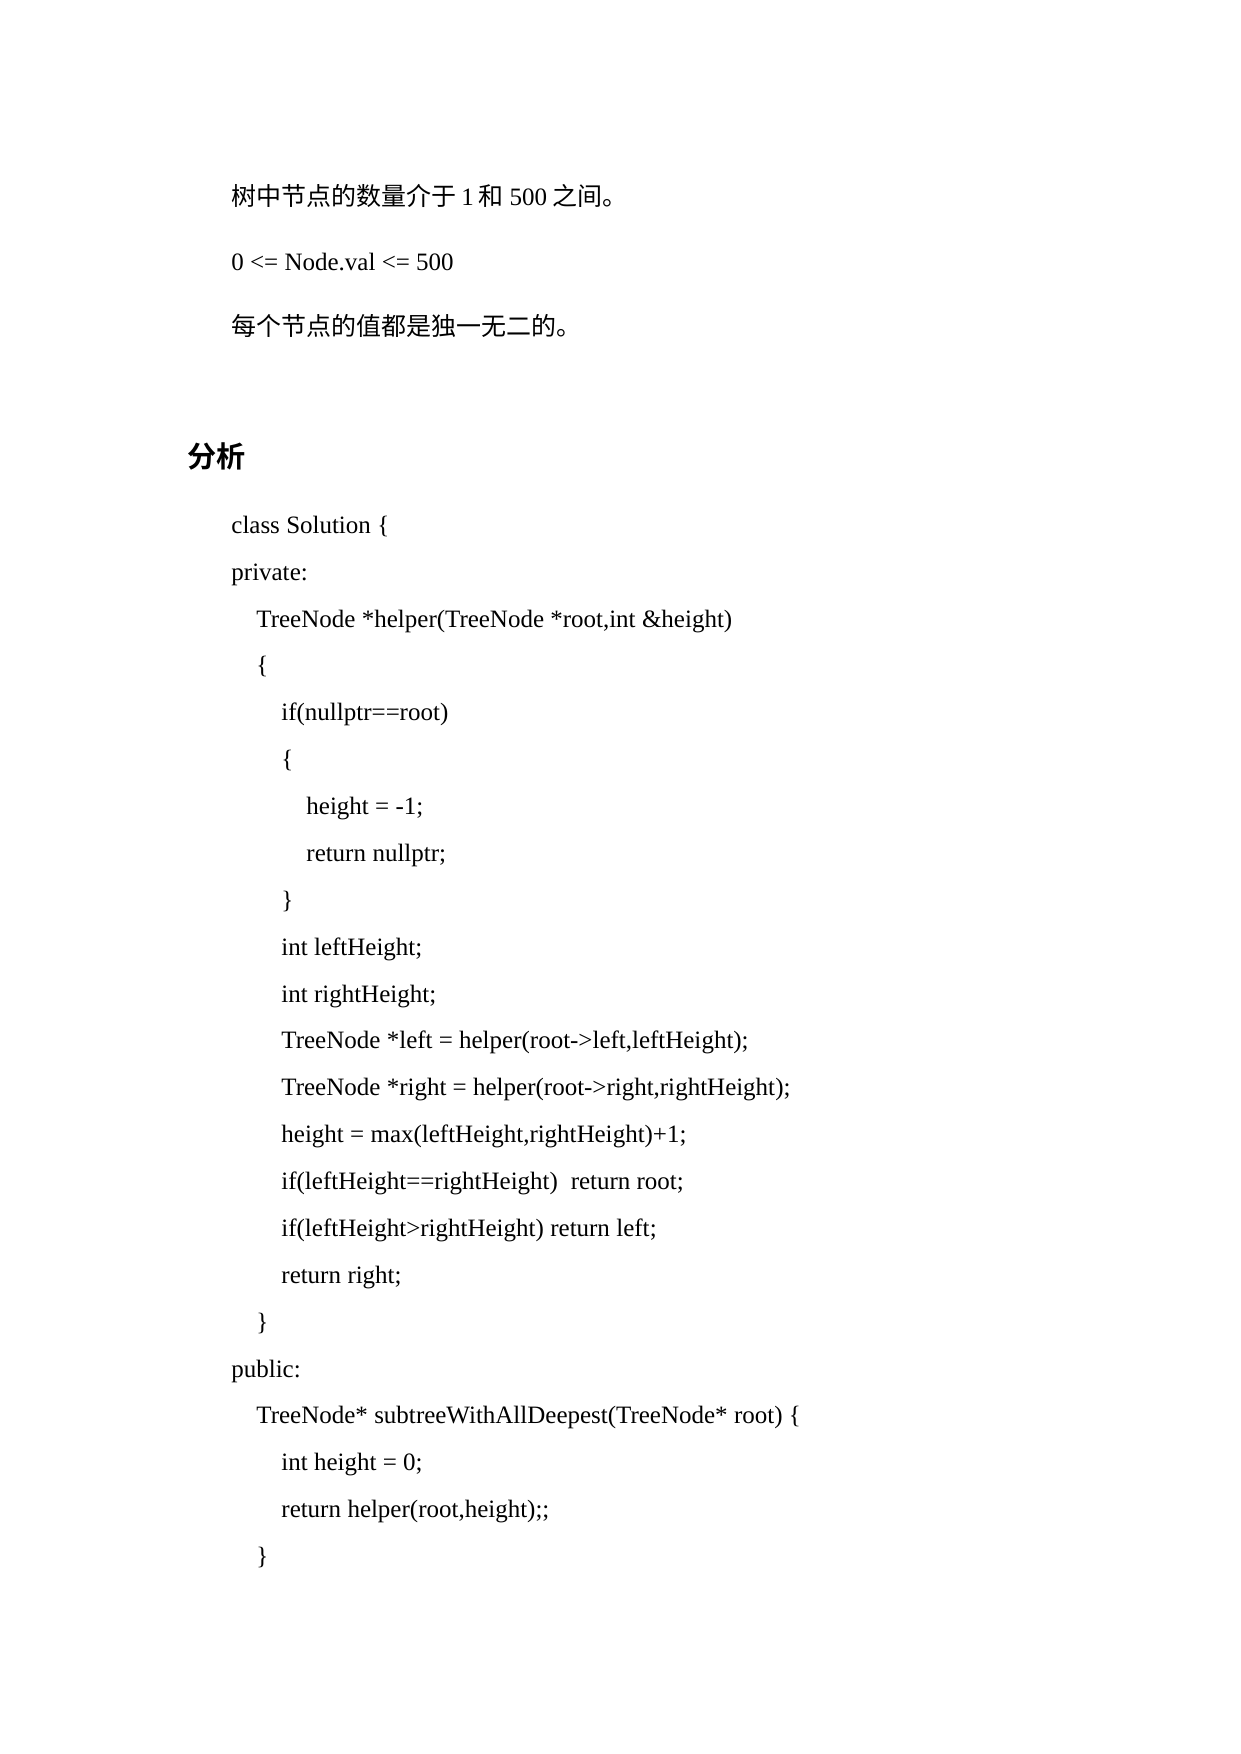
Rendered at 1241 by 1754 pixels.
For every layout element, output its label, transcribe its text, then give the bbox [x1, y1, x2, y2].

text int rightHeight; [187, 977, 1053, 1009]
text return nullptr; [187, 836, 1053, 869]
text { [187, 649, 1053, 681]
text height = -1; [187, 789, 1053, 822]
text } [187, 1305, 1053, 1337]
subtitle 分析 [187, 422, 1053, 487]
text TreeNode *helper(TreeNode *root,int &height) [187, 602, 1053, 634]
text { [187, 742, 1053, 775]
text class Solution { [187, 508, 1053, 541]
text if(nullptr==root) [187, 696, 1053, 728]
text TreeNode *right = helper(root->right,rightHeight); [187, 1071, 1053, 1103]
text int height = 0; [187, 1446, 1053, 1478]
text int leftHeight; [187, 930, 1053, 962]
text } [187, 1539, 1053, 1572]
text if(leftHeight>rightHeight) return left; [187, 1211, 1053, 1244]
text if(leftHeight==rightHeight) return root; [187, 1164, 1053, 1197]
text } [187, 883, 1053, 916]
text return right; [187, 1258, 1053, 1291]
text 0 <= Node.val <= 500 [187, 245, 1053, 278]
text 每个节点的值都是独一无二的。 [187, 292, 1053, 357]
text 树中节点的数量介于1和 500之间。 [187, 162, 1053, 227]
text return helper(root,height);; [187, 1492, 1053, 1525]
text height = max(leftHeight,rightHeight)+1; [187, 1117, 1053, 1150]
text TreeNode *left = helper(root->left,leftHeight); [187, 1024, 1053, 1056]
text public: [187, 1352, 1053, 1384]
text TreeNode* subtreeWithAllDeepest(TreeNode* root) { [187, 1399, 1053, 1431]
text private: [187, 555, 1053, 587]
